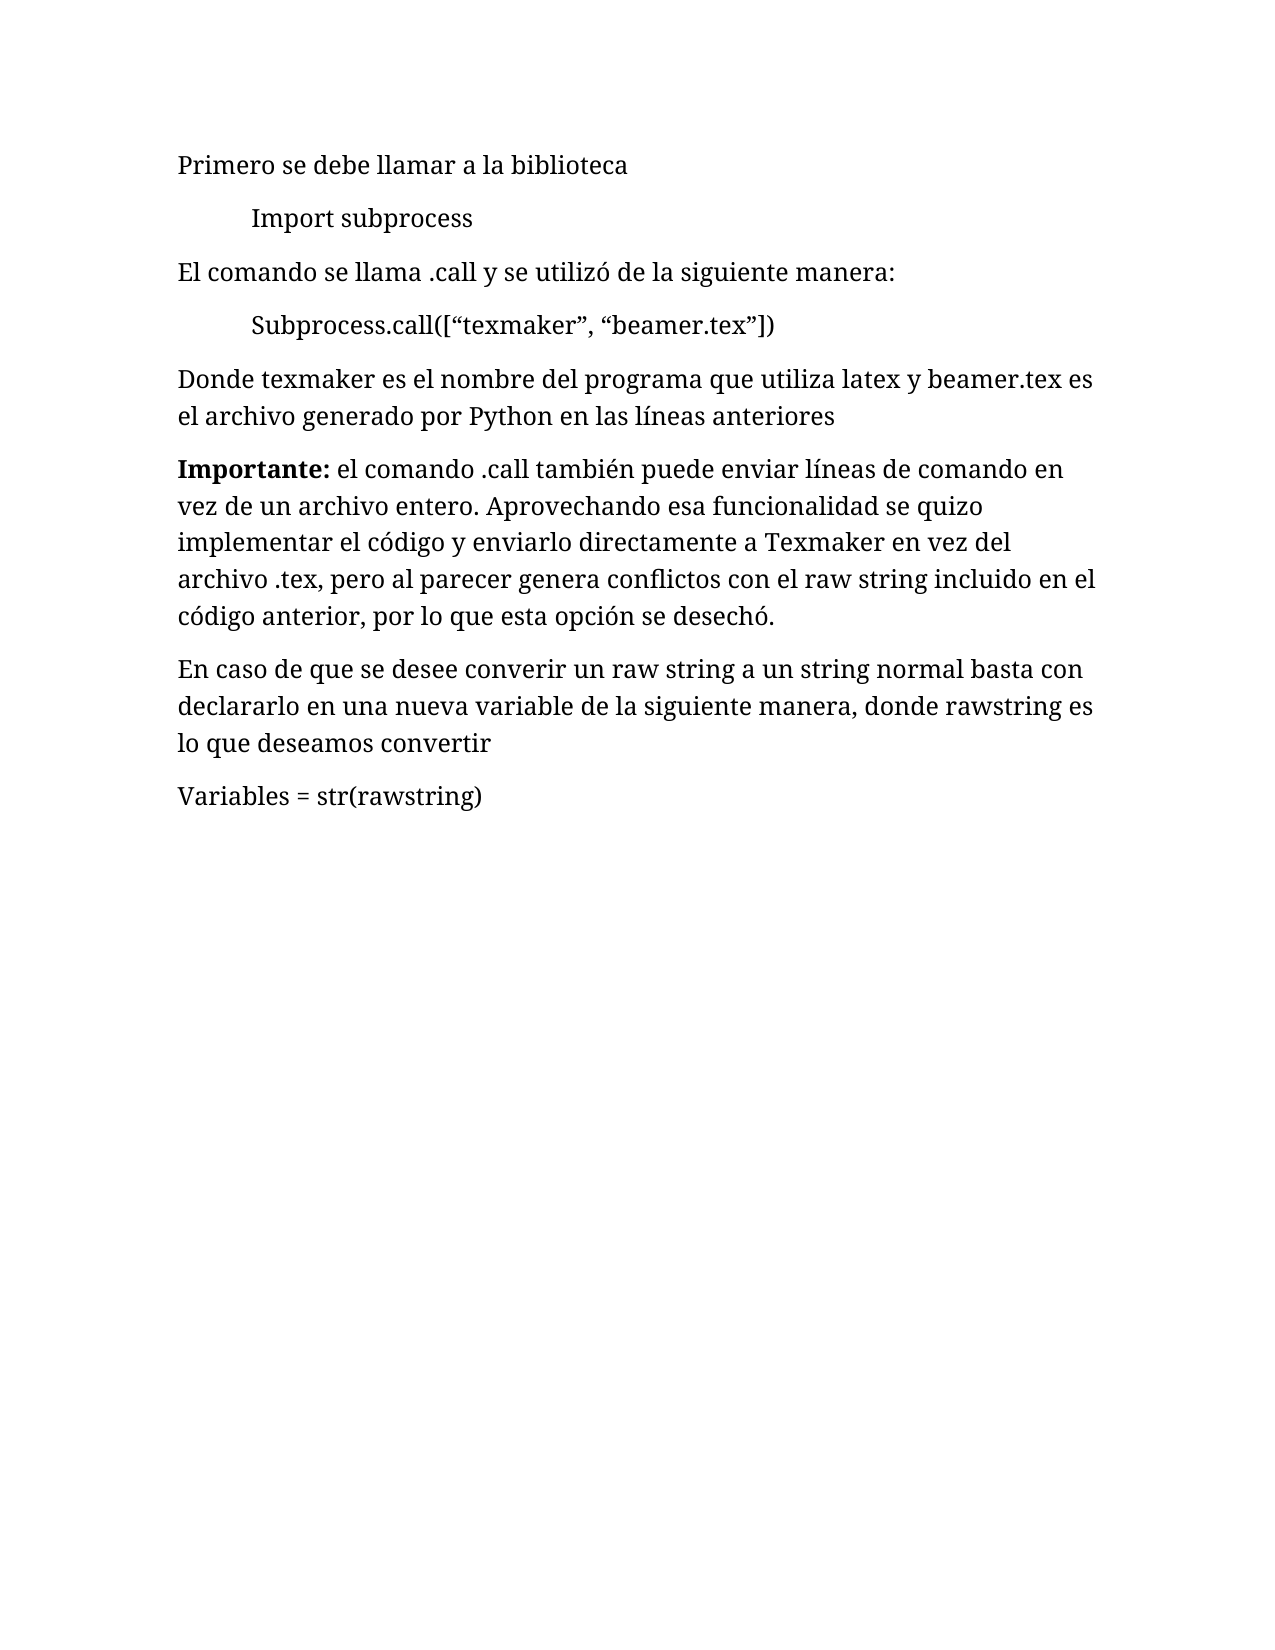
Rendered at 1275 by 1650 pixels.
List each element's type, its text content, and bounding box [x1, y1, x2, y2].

text El comando se llama .call y se utilizó de la siguiente manera: [177, 254, 1098, 288]
text Import subprocess [177, 201, 1098, 235]
text Variables = str(rawstring) [177, 779, 1098, 813]
text Primero se debe llamar a la biblioteca [177, 148, 1098, 182]
text Subprocess.call([“texmaker”, “beamer.tex”]) [177, 308, 1098, 342]
text Donde texmaker es el nombre del programa que utiliza latex y beamer.tex es el archivo generado por Python en las líneas anteriores [177, 361, 1098, 432]
text En caso de que se desee converir un raw string a un string normal basta con declararlo en una nueva variable de la siguiente manera, donde rawstring es lo que deseamos convertir [177, 652, 1098, 760]
text Importante: el comando .call también puede enviar líneas de comando en vez de un archivo entero. Aprovechando esa funcionalidad se quizo implementar el código y enviarlo directamente a Texmaker en vez del archivo .tex, pero al parecer genera conflictos con el raw string incluido en el código anterior, por lo que esta opción se desechó. [177, 452, 1098, 633]
